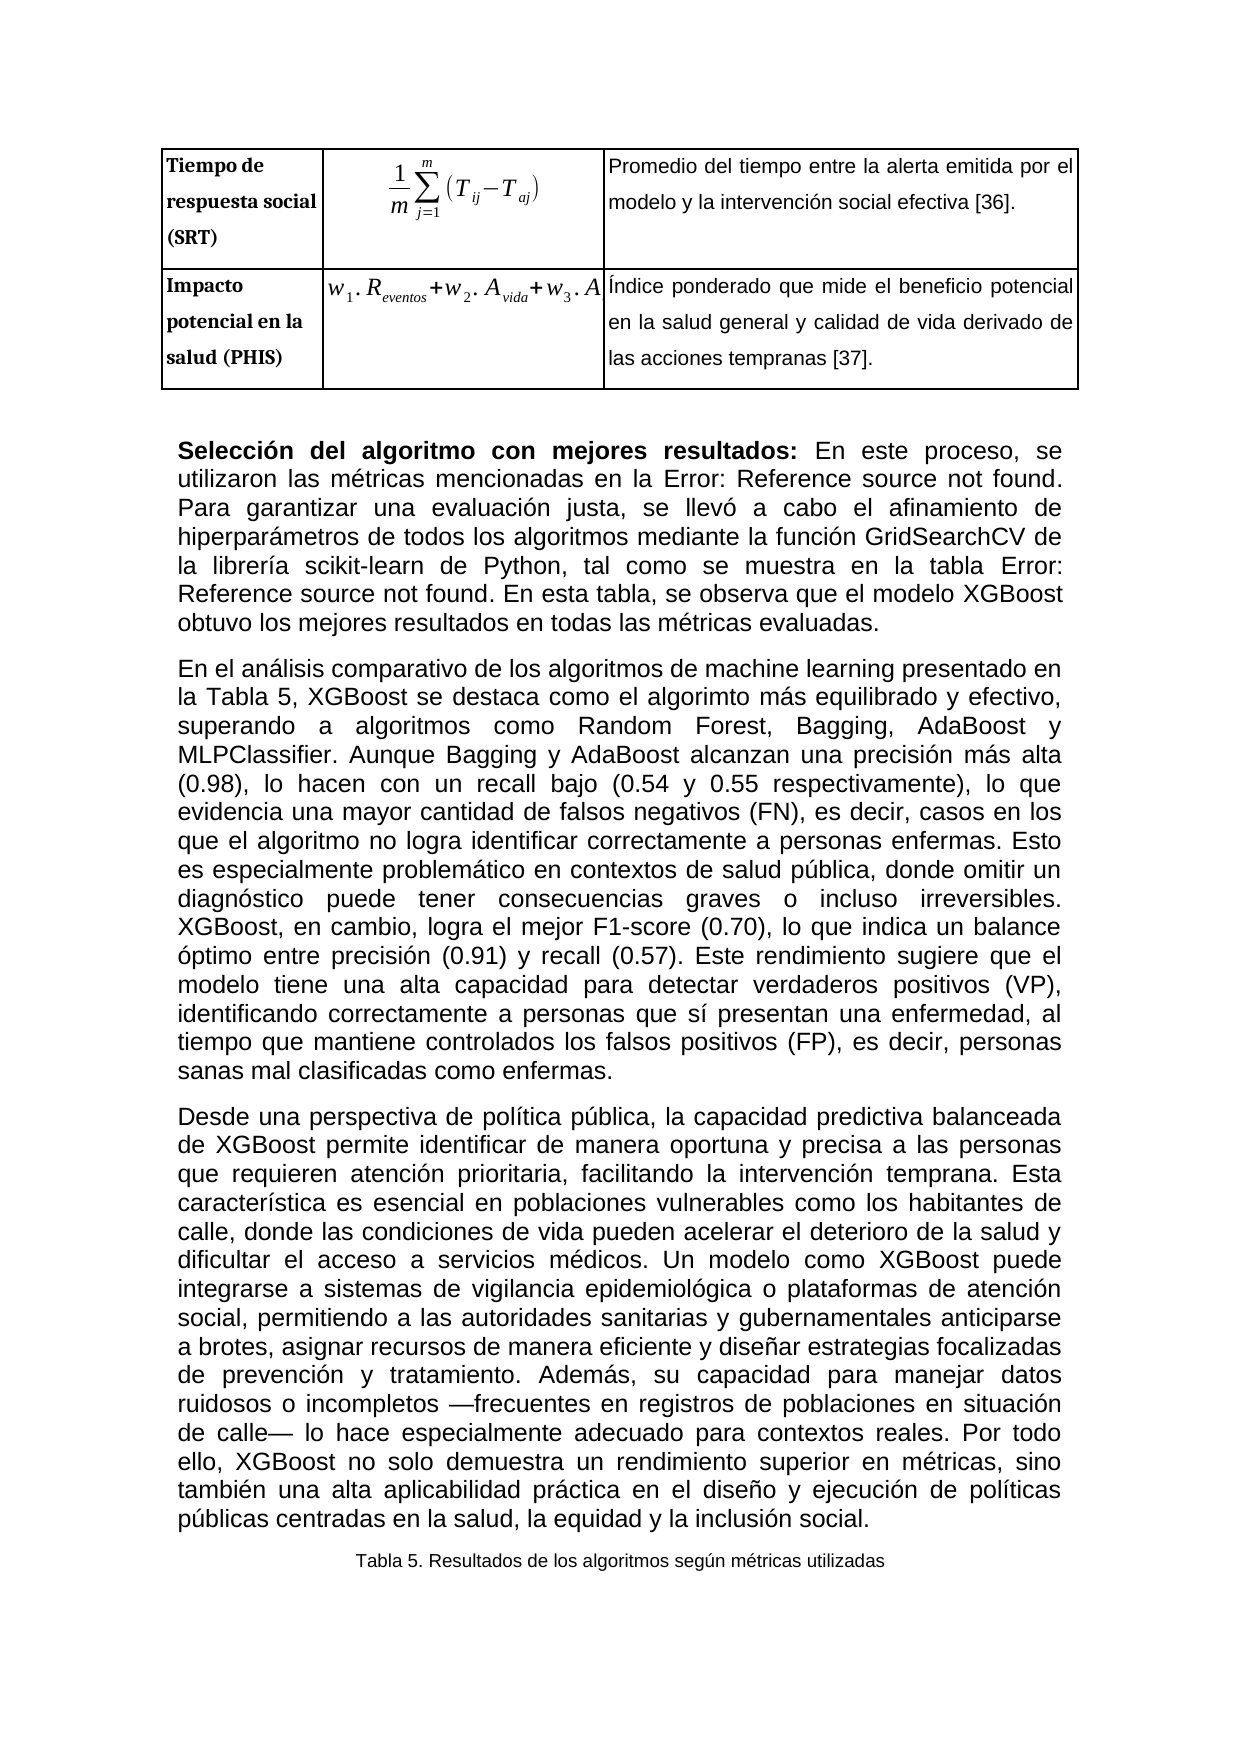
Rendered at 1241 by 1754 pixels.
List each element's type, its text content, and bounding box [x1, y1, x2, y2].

table_cell Índice ponderado que mide el beneficio potencial en la salud general y calidad de vida derivado de las acciones tempranas . [605, 270, 1077, 388]
text Tabla 5. Resultados de los algoritmos según métricas utilizadas [177, 1549, 1063, 1571]
table_cell Impacto potencial en la salud (PHIS) [163, 270, 322, 388]
table_cell Tiempo de respuesta social (SRT) [163, 150, 322, 268]
text En el análisis comparativo de los algoritmos de machine learning presentado en la Tabla 5, XGBoost se destaca como el algorimto más equilibrado y efectivo, superando a algoritmos como Random Forest, Bagging, AdaBoost y MLPClassifier. Aunque Bagging y AdaBoost alcanzan una precisión más alta (0.98), lo hacen con un recall bajo (0.54 y 0.55 respectivamente), lo que evidencia una mayor cantidad de falsos negativos (FN), es decir, casos en los que el algoritmo no logra identificar correctamente a personas enfermas. Esto es especialmente problemático en contextos de salud pública, donde omitir un diagnóstico puede tener consecuencias graves o incluso irreversibles. XGBoost, en cambio, logra el mejor F1-score (0.70), lo que indica un balance óptimo entre precisión (0.91) y recall (0.57). Este rendimiento sugiere que el modelo tiene una alta capacidad para detectar verdaderos positivos (VP), identificando correctamente a personas que sí presentan una enfermedad, al tiempo que mantiene controlados los falsos positivos (FP), es decir, personas sanas mal clasificadas como enfermas. [177, 654, 1063, 1085]
table_cell Promedio del tiempo entre la alerta emitida por el modelo y la intervención social efectiva . [605, 150, 1077, 268]
table_cell [324, 150, 603, 268]
table_cell [324, 270, 603, 388]
text Desde una perspectiva de política pública, la capacidad predictiva balanceada de XGBoost permite identificar de manera oportuna y precisa a las personas que requieren atención prioritaria, facilitando la intervención temprana. Esta característica es esencial en poblaciones vulnerables como los habitantes de calle, donde las condiciones de vida pueden acelerar el deterioro de la salud y dificultar el acceso a servicios médicos. Un modelo como XGBoost puede integrarse a sistemas de vigilancia epidemiológica o plataformas de atención social, permitiendo a las autoridades sanitarias y gubernamentales anticiparse a brotes, asignar recursos de manera eficiente y diseñar estrategias focalizadas de prevención y tratamiento. Además, su capacidad para manejar datos ruidosos o incompletos —frecuentes en registros de poblaciones en situación de calle— lo hace especialmente adecuado para contextos reales. Por todo ello, XGBoost no solo demuestra un rendimiento superior en métricas, sino también una alta aplicabilidad práctica en el diseño y ejecución de políticas públicas centradas en la salud, la equidad y la inclusión social. [177, 1102, 1063, 1533]
